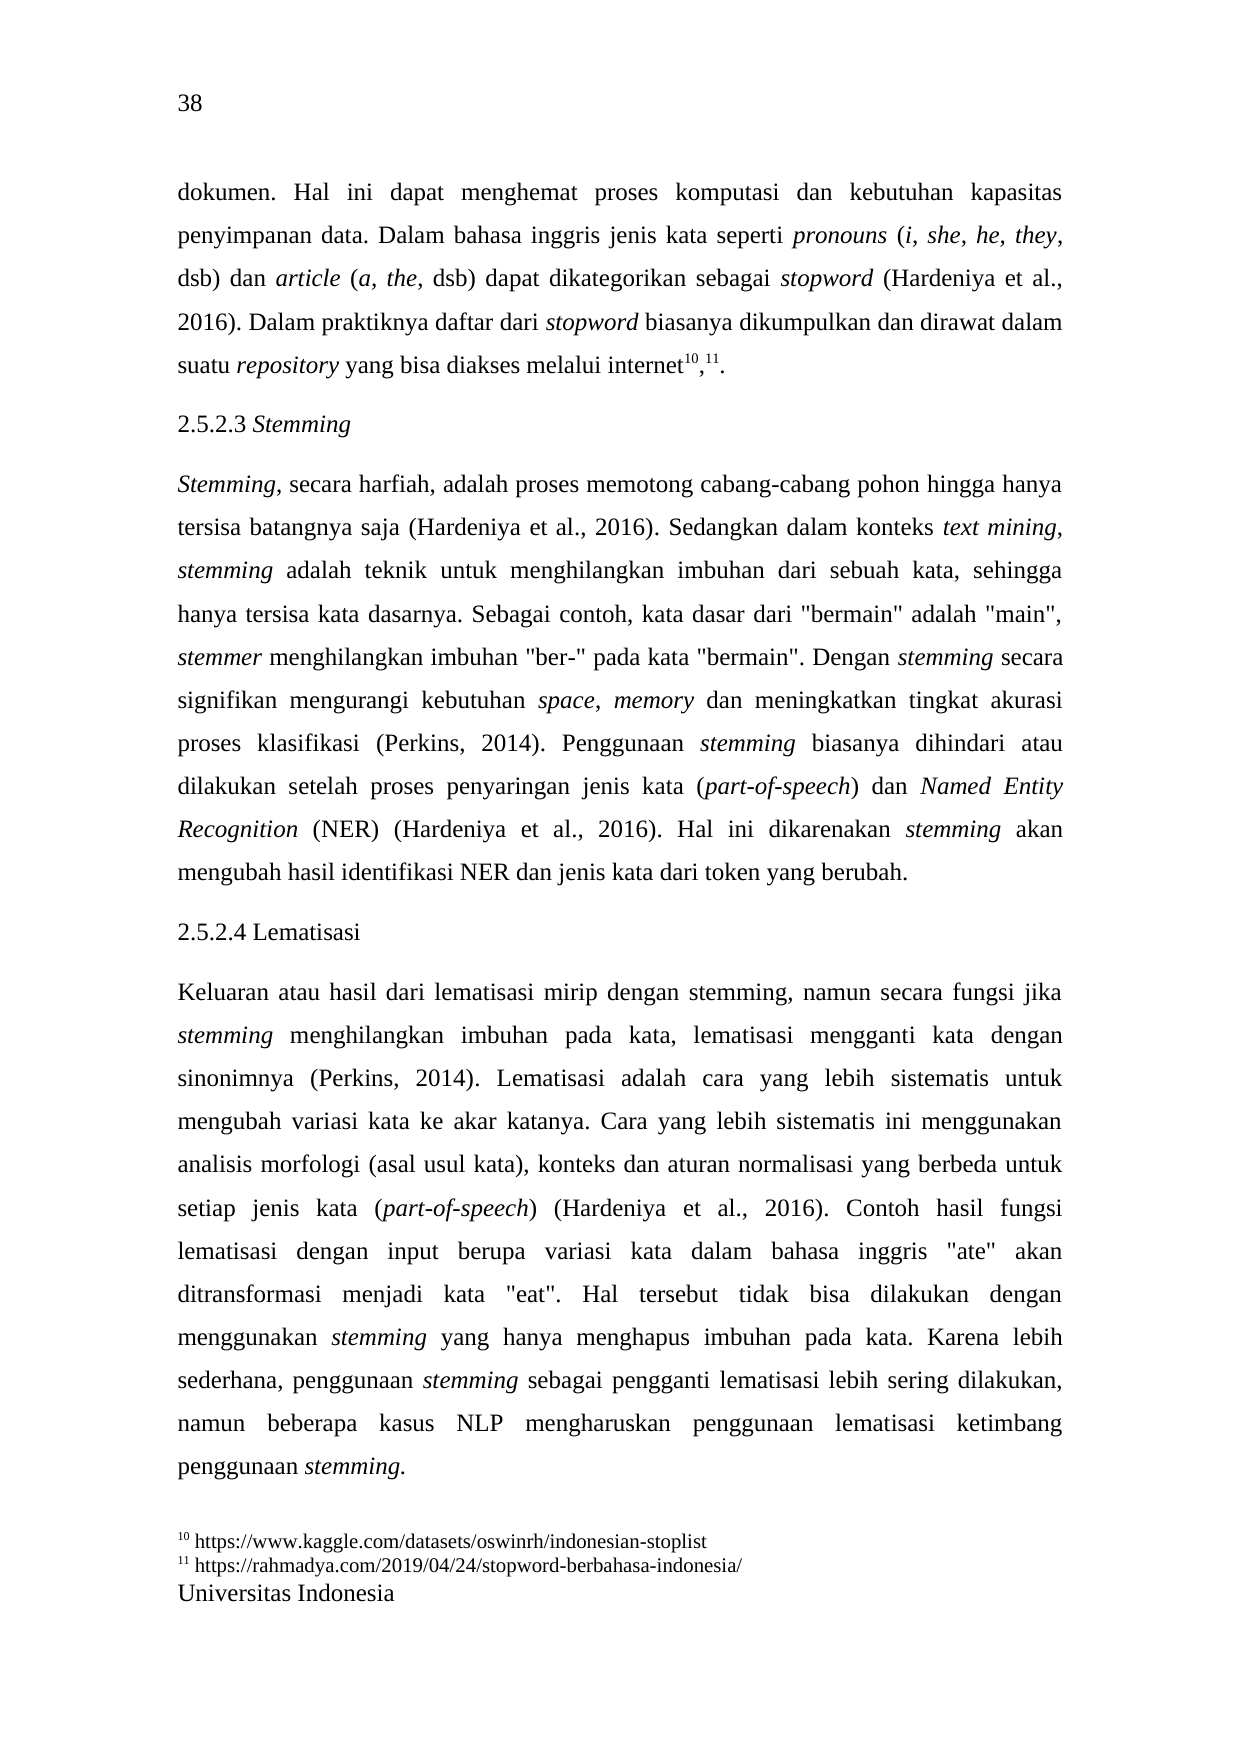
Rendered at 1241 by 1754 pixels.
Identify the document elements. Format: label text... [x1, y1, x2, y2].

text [177, 177, 1063, 378]
text 2.5.2.3 Stemming [177, 409, 1063, 438]
text Stemming, secara harfiah, adalah proses memotong cabang-cabang pohon hingga hanya tersisa batangnya saja (Hardeniya et al., 2016). Sedangkan dalam konteks text mining, stemming adalah teknik untuk menghilangkan imbuhan dari sebuah kata, sehingga hanya tersisa kata dasarnya. Sebagai contoh, kata dasar dari "bermain" adalah "main", stemmer menghilangkan imbuhan "ber-" pada kata "bermain". Dengan stemming secara signifikan mengurangi kebutuhan space, memory dan meningkatkan tingkat akurasi proses klasifikasi (Perkins, 2014). Penggunaan stemming biasanya dihindari atau dilakukan setelah proses penyaringan jenis kata (part-of-speech) dan Named Entity Recognition (NER) (Hardeniya et al., 2016). Hal ini dikarenakan stemming akan mengubah hasil identifikasi NER dan jenis kata dari token yang berubah. [177, 469, 1063, 886]
text Keluaran atau hasil dari lematisasi mirip dengan stemming, namun secara fungsi jika stemming menghilangkan imbuhan pada kata, lematisasi mengganti kata dengan sinonimnya (Perkins, 2014). Lematisasi adalah cara yang lebih sistematis untuk mengubah variasi kata ke akar katanya. Cara yang lebih sistematis ini menggunakan analisis morfologi (asal usul kata), konteks dan aturan normalisasi yang berbeda untuk setiap jenis kata (part-of-speech) (Hardeniya et al., 2016). Contoh hasil fungsi lematisasi dengan input berupa variasi kata dalam bahasa inggris "ate" akan ditransformasi menjadi kata "eat". Hal tersebut tidak bisa dilakukan dengan menggunakan stemming yang hanya menghapus imbuhan pada kata. Karena lebih sederhana, penggunaan stemming sebagai pengganti lematisasi lebih sering dilakukan, namun beberapa kasus NLP mengharuskan penggunaan lematisasi ketimbang penggunaan stemming. [177, 977, 1063, 1480]
text 2.5.2.4 Lematisasi [177, 917, 1063, 946]
